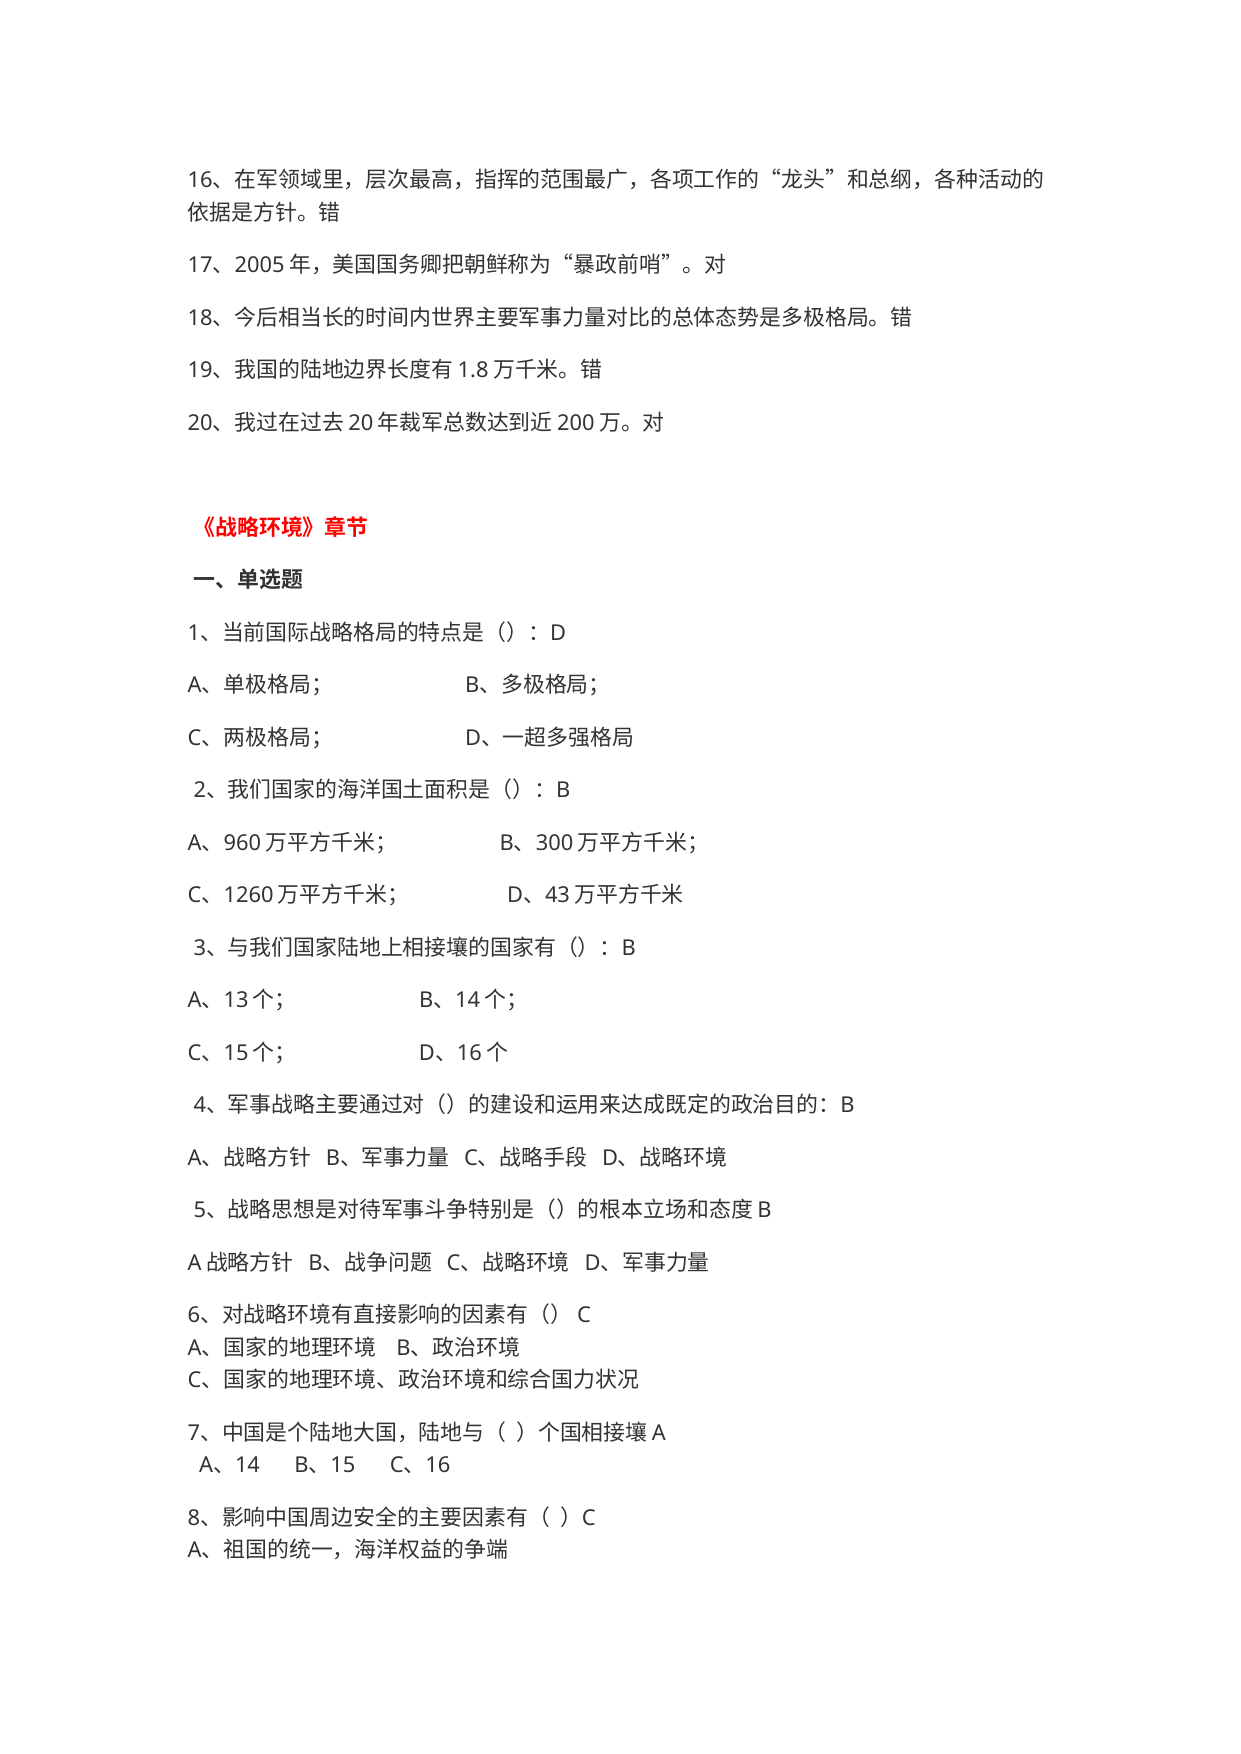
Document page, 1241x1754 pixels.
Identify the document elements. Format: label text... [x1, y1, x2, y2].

text A战略方针 B、战争问题 C、战略环境 D、军事力量 [187, 1244, 1053, 1277]
text 3、与我们国家陆地上相接壤的国家有（）：B [187, 929, 1053, 962]
text 1、当前国际战略格局的特点是（）：D [187, 614, 1053, 647]
text A、960万平方千米； B、300万平方千米； [187, 824, 1053, 857]
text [187, 1499, 1053, 1564]
text C、1260万平方千米； D、43万平方千米 [187, 877, 1053, 909]
text 6、对战略环境有直接影响的因素有（） C A、国家的地理环境 B、政治环境 C、国家的地理环境、政治环境和综合国力状况 [187, 1297, 1053, 1394]
text 《战略环境》章节 [187, 509, 1053, 542]
text A、单极格局； B、多极格局； [187, 667, 1053, 699]
text 一、单选题 [187, 562, 1053, 594]
text A、13个； B、14个； [187, 982, 1053, 1014]
text 7、中国是个陆地大国，陆地与（ ）个国相接壤A A、14 B、15 C、16 [187, 1414, 1053, 1479]
text 20、我过在过去20年裁军总数达到近200万。对 [187, 404, 1053, 437]
text 16、在军领域里，层次最高，指挥的范围最广，各项工作的“龙头”和总纲，各种活动的依据是方针。错 [187, 162, 1053, 227]
text A、战略方针 B、军事力量 C、战略手段 D、战略环境 [187, 1139, 1053, 1172]
text 2、我们国家的海洋国土面积是（）：B [187, 772, 1053, 804]
text 18、今后相当长的时间内世界主要军事力量对比的总体态势是多极格局。错 [187, 299, 1053, 332]
text 17、2005年，美国国务卿把朝鲜称为“暴政前哨”。对 [187, 247, 1053, 279]
text C、15个； D、16个 [187, 1034, 1053, 1067]
text 4、军事战略主要通过对（）的建设和运用来达成既定的政治目的：B [187, 1087, 1053, 1119]
text 19、我国的陆地边界长度有1.8万千米。错 [187, 352, 1053, 384]
text C、两极格局； D、一超多强格局 [187, 719, 1053, 752]
text 5、战略思想是对待军事斗争特别是（）的根本立场和态度B [187, 1192, 1053, 1224]
